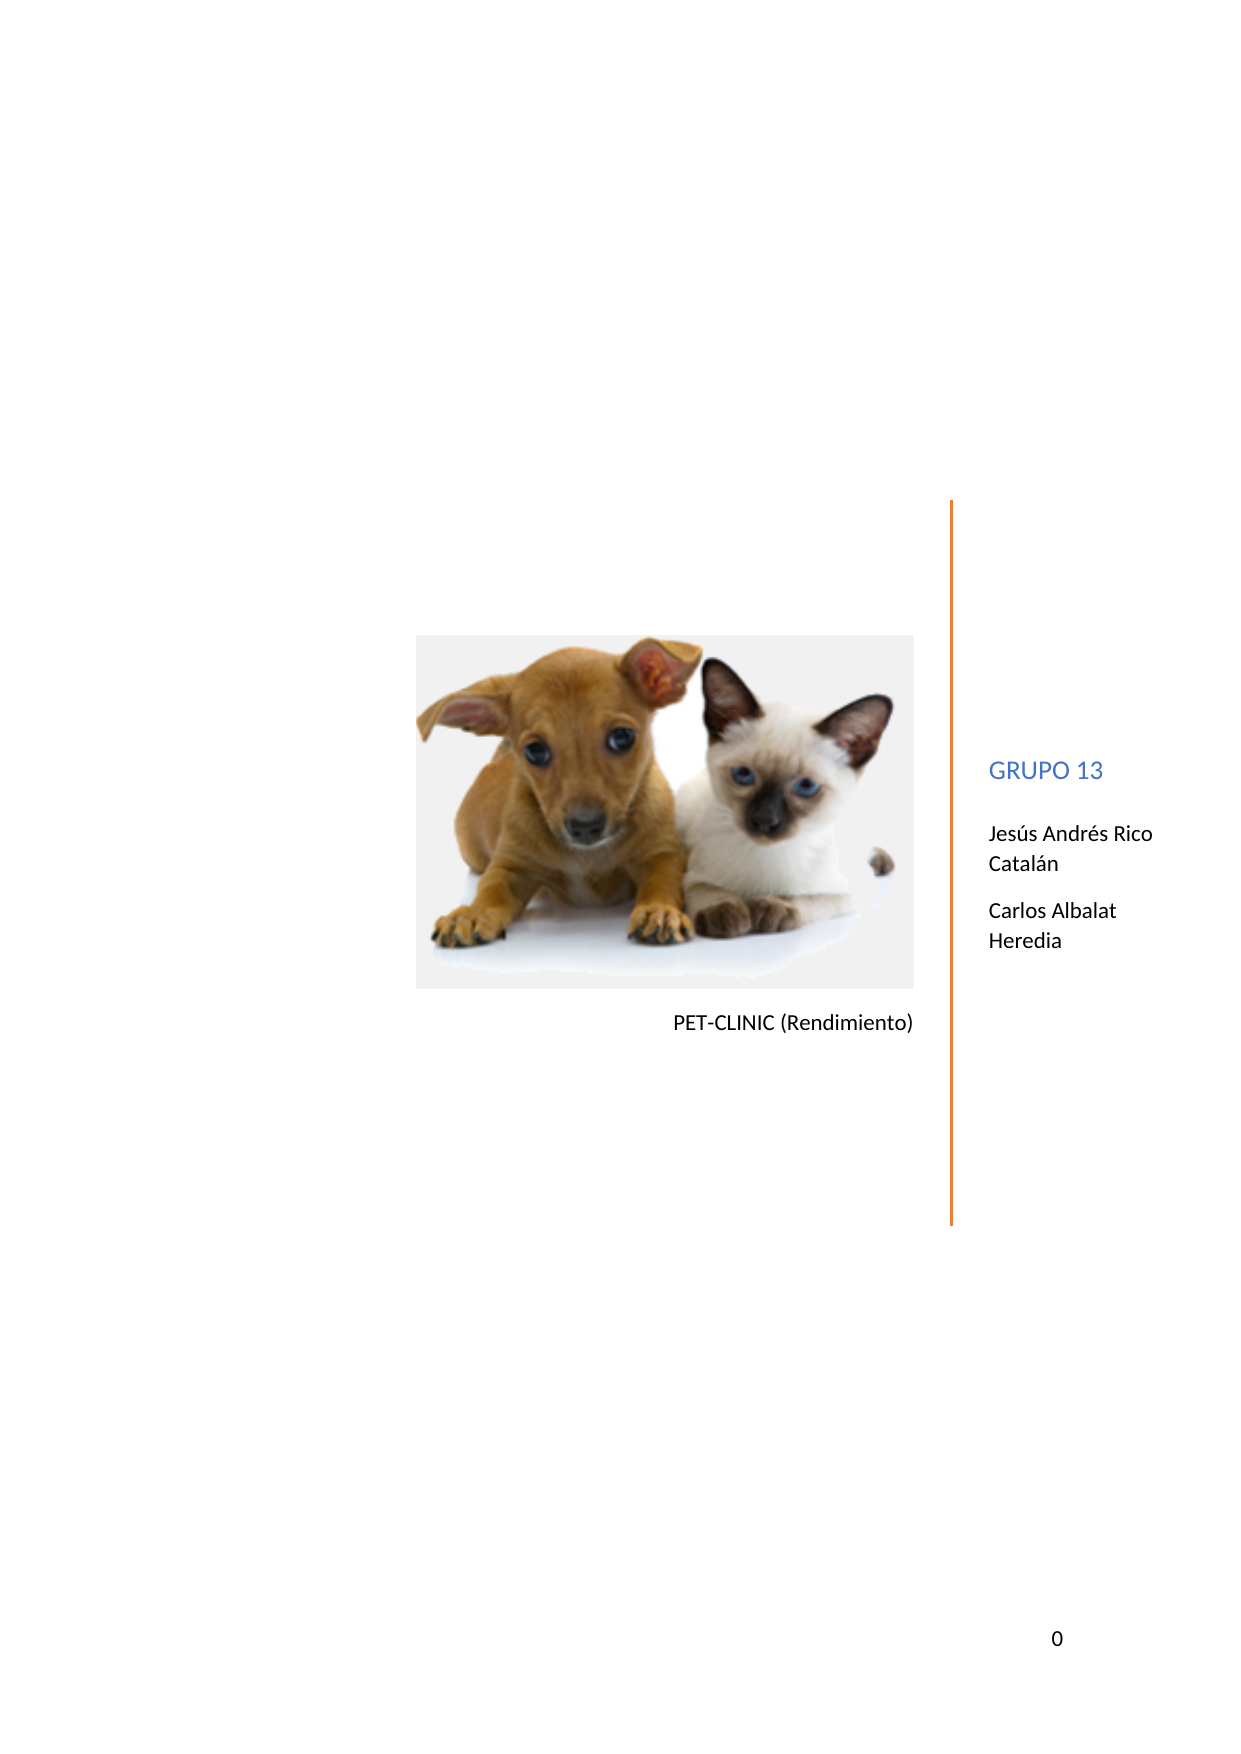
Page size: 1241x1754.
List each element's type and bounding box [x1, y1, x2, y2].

picture [415, 635, 914, 989]
